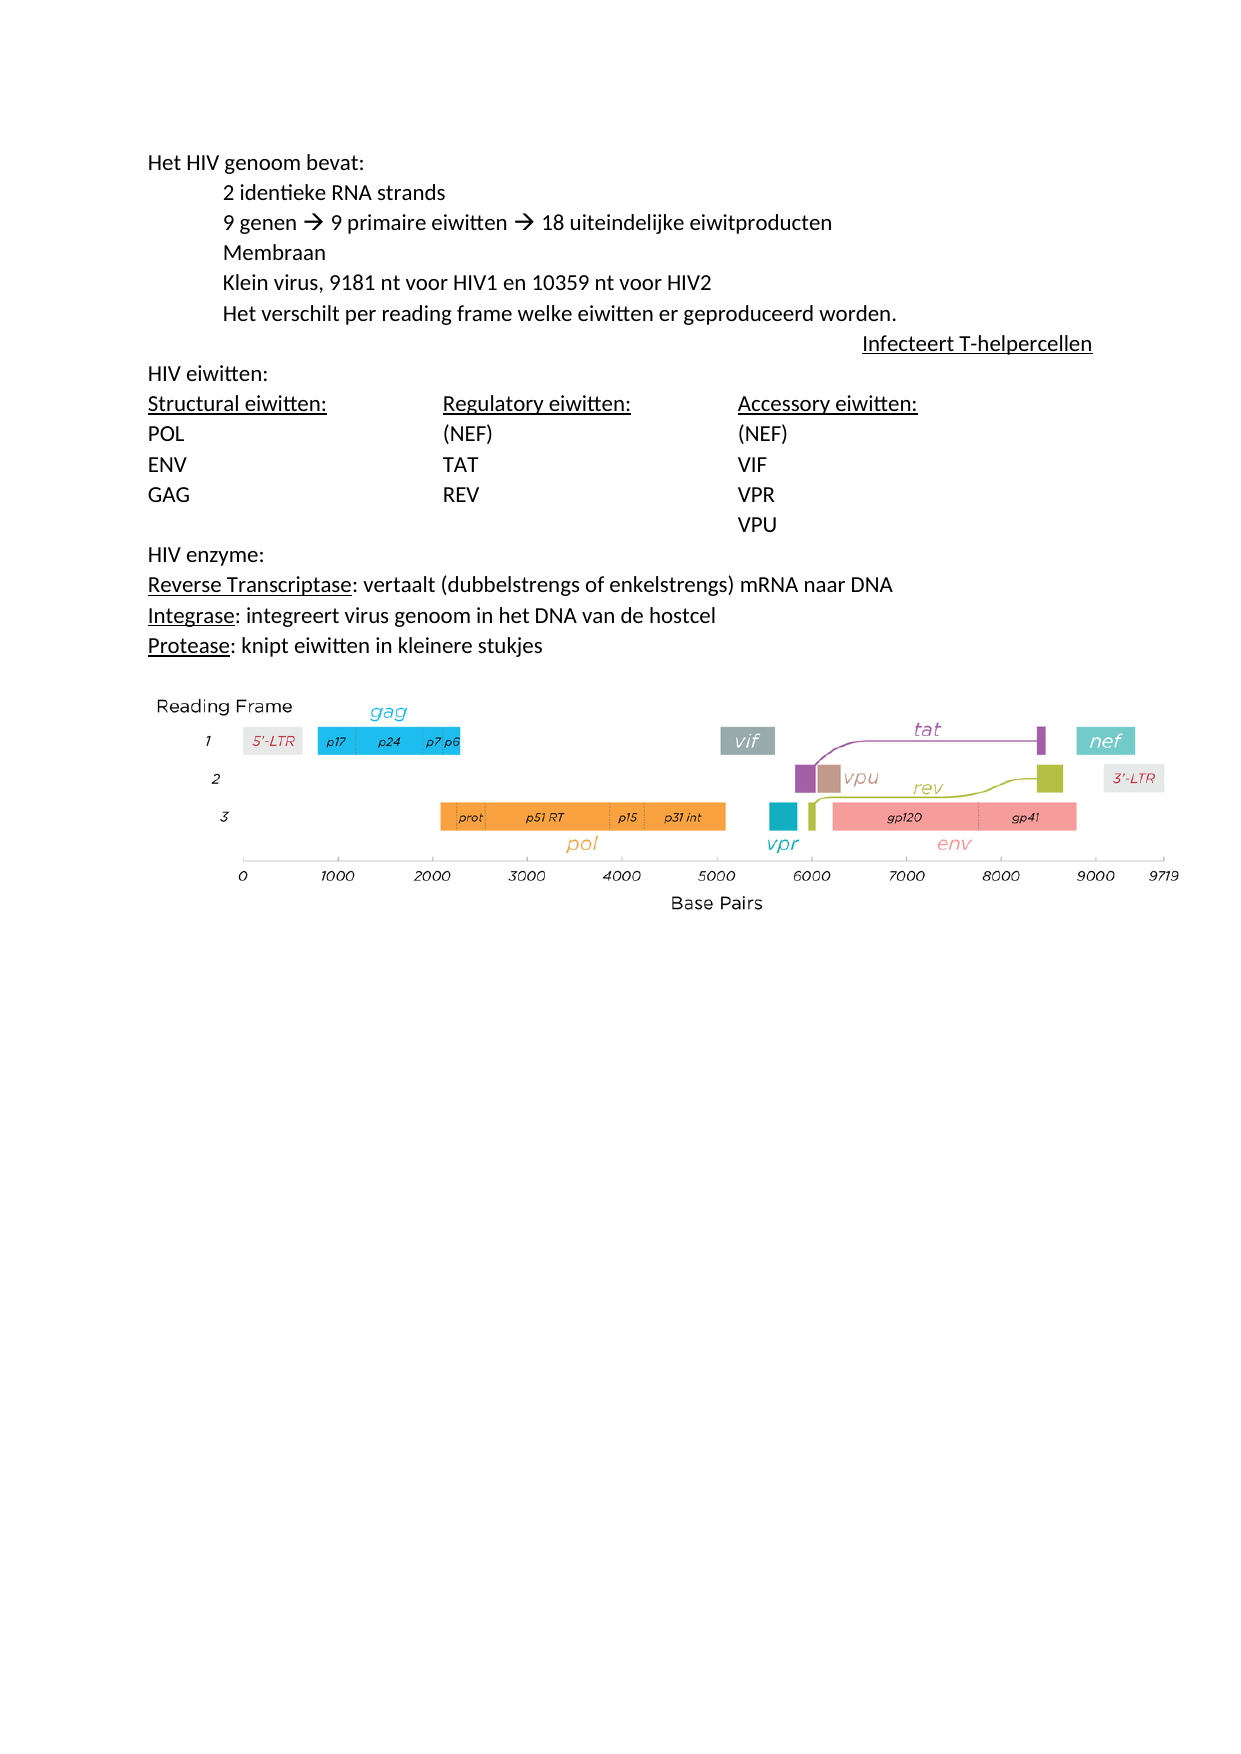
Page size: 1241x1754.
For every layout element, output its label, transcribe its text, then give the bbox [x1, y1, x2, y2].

text Integrase: integreert virus genoom in het DNA van de hostcel [148, 601, 1093, 629]
text POL (NEF) (NEF) [148, 419, 1093, 447]
list Infecteert T-helpercellen [223, 329, 1093, 357]
text Het HIV genoom bevat: [148, 148, 1093, 176]
list Membraan [223, 238, 1093, 266]
list Klein virus, 9181 nt voor HIV1 en 10359 nt voor HIV2 [223, 268, 1093, 296]
picture [147, 691, 1185, 919]
text Structural eiwitten: Regulatory eiwitten: Accessory eiwitten: [148, 389, 1093, 417]
text HIV enzyme: [148, 540, 1093, 568]
text HIV eiwitten: [148, 359, 1093, 387]
text ENV TAT VIF [148, 450, 1093, 478]
text Protease: knipt eiwitten in kleinere stukjes [148, 631, 1093, 659]
list Het verschilt per reading frame welke eiwitten er geproduceerd worden. [223, 299, 1093, 327]
text VPU [148, 510, 1093, 538]
text GAG REV VPR [148, 480, 1093, 508]
text Reverse Transcriptase: vertaalt (dubbelstrengs of enkelstrengs) mRNA naar DNA [148, 571, 1093, 598]
list 2 identieke RNA strands [223, 178, 1093, 206]
list 9 genen 9 primaire eiwitten 18 uiteindelijke eiwitproducten [223, 208, 1093, 236]
